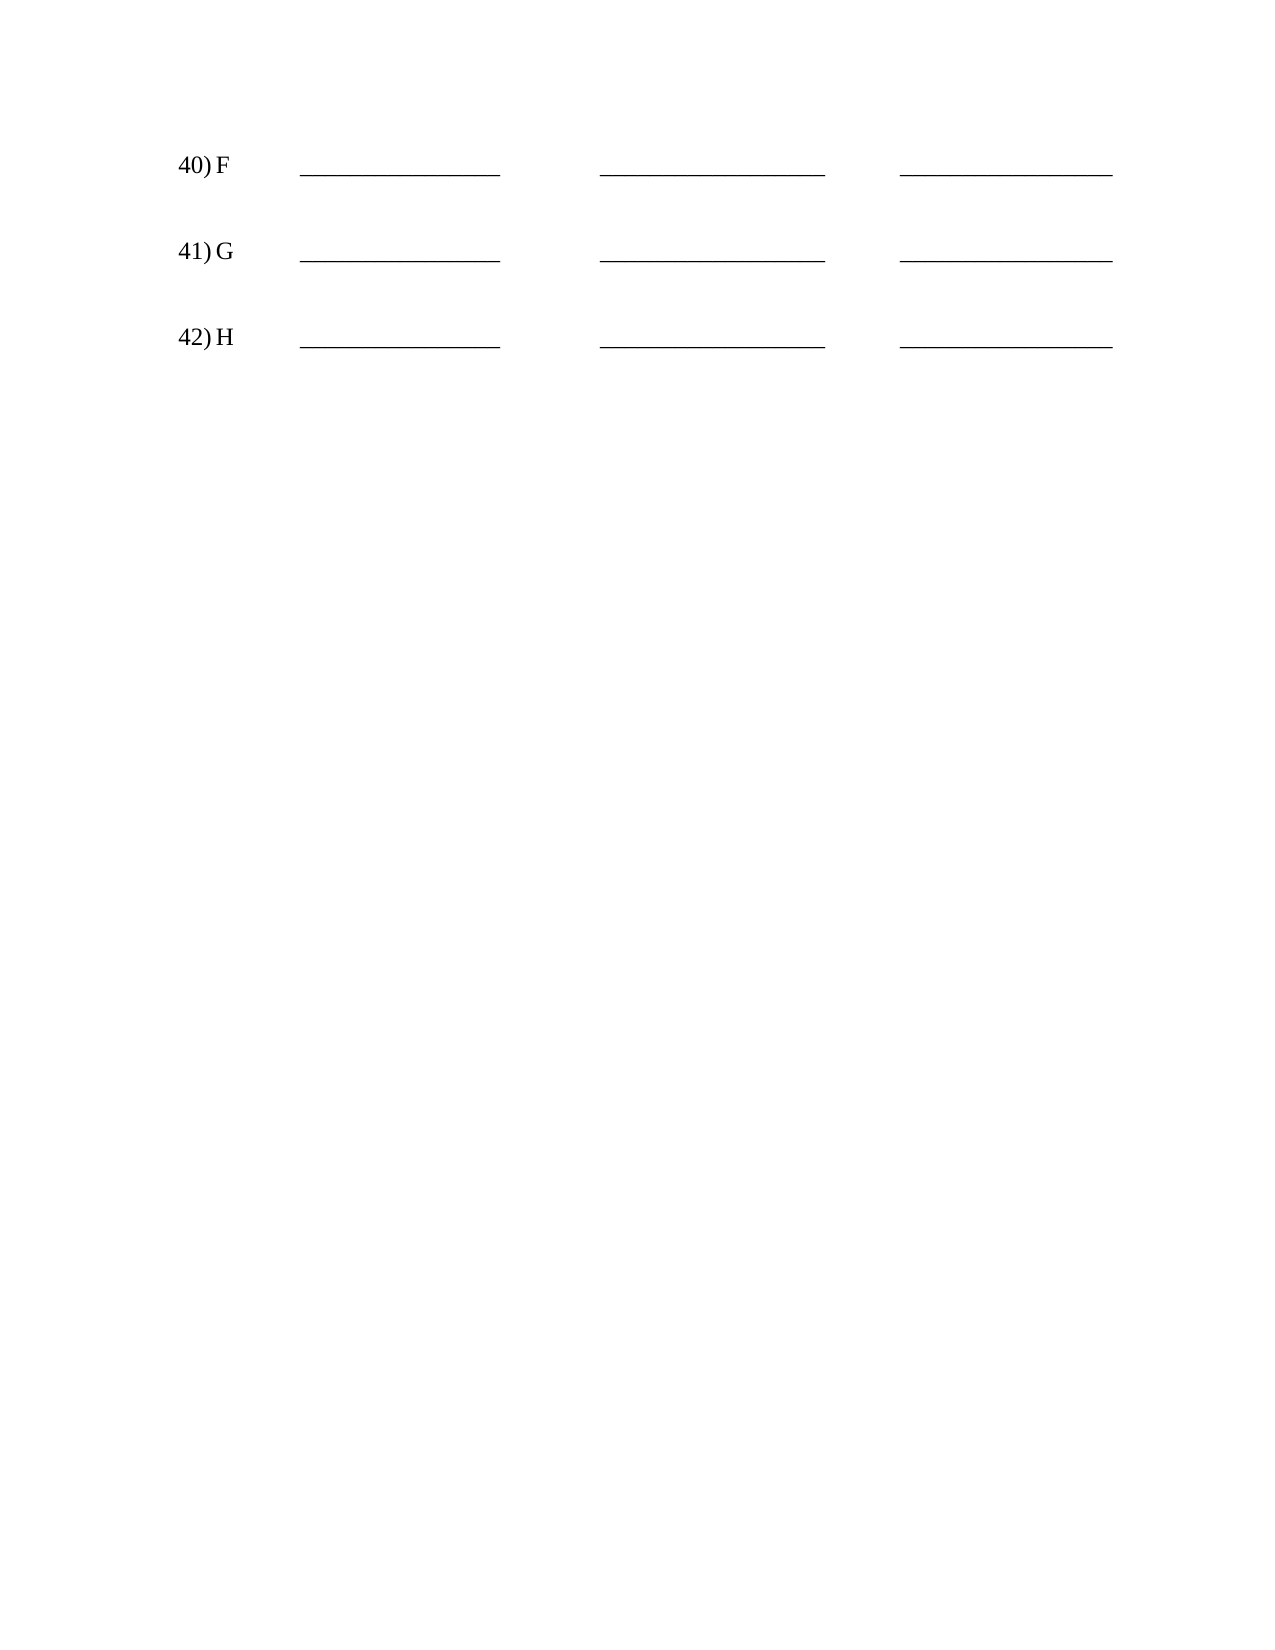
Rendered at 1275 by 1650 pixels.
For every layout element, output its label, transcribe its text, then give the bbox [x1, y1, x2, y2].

list G ________________ __________________ _________________ [178, 236, 1125, 265]
list F ________________ __________________ _________________ [178, 150, 1125, 179]
list H ________________ __________________ _________________ [178, 322, 1125, 351]
